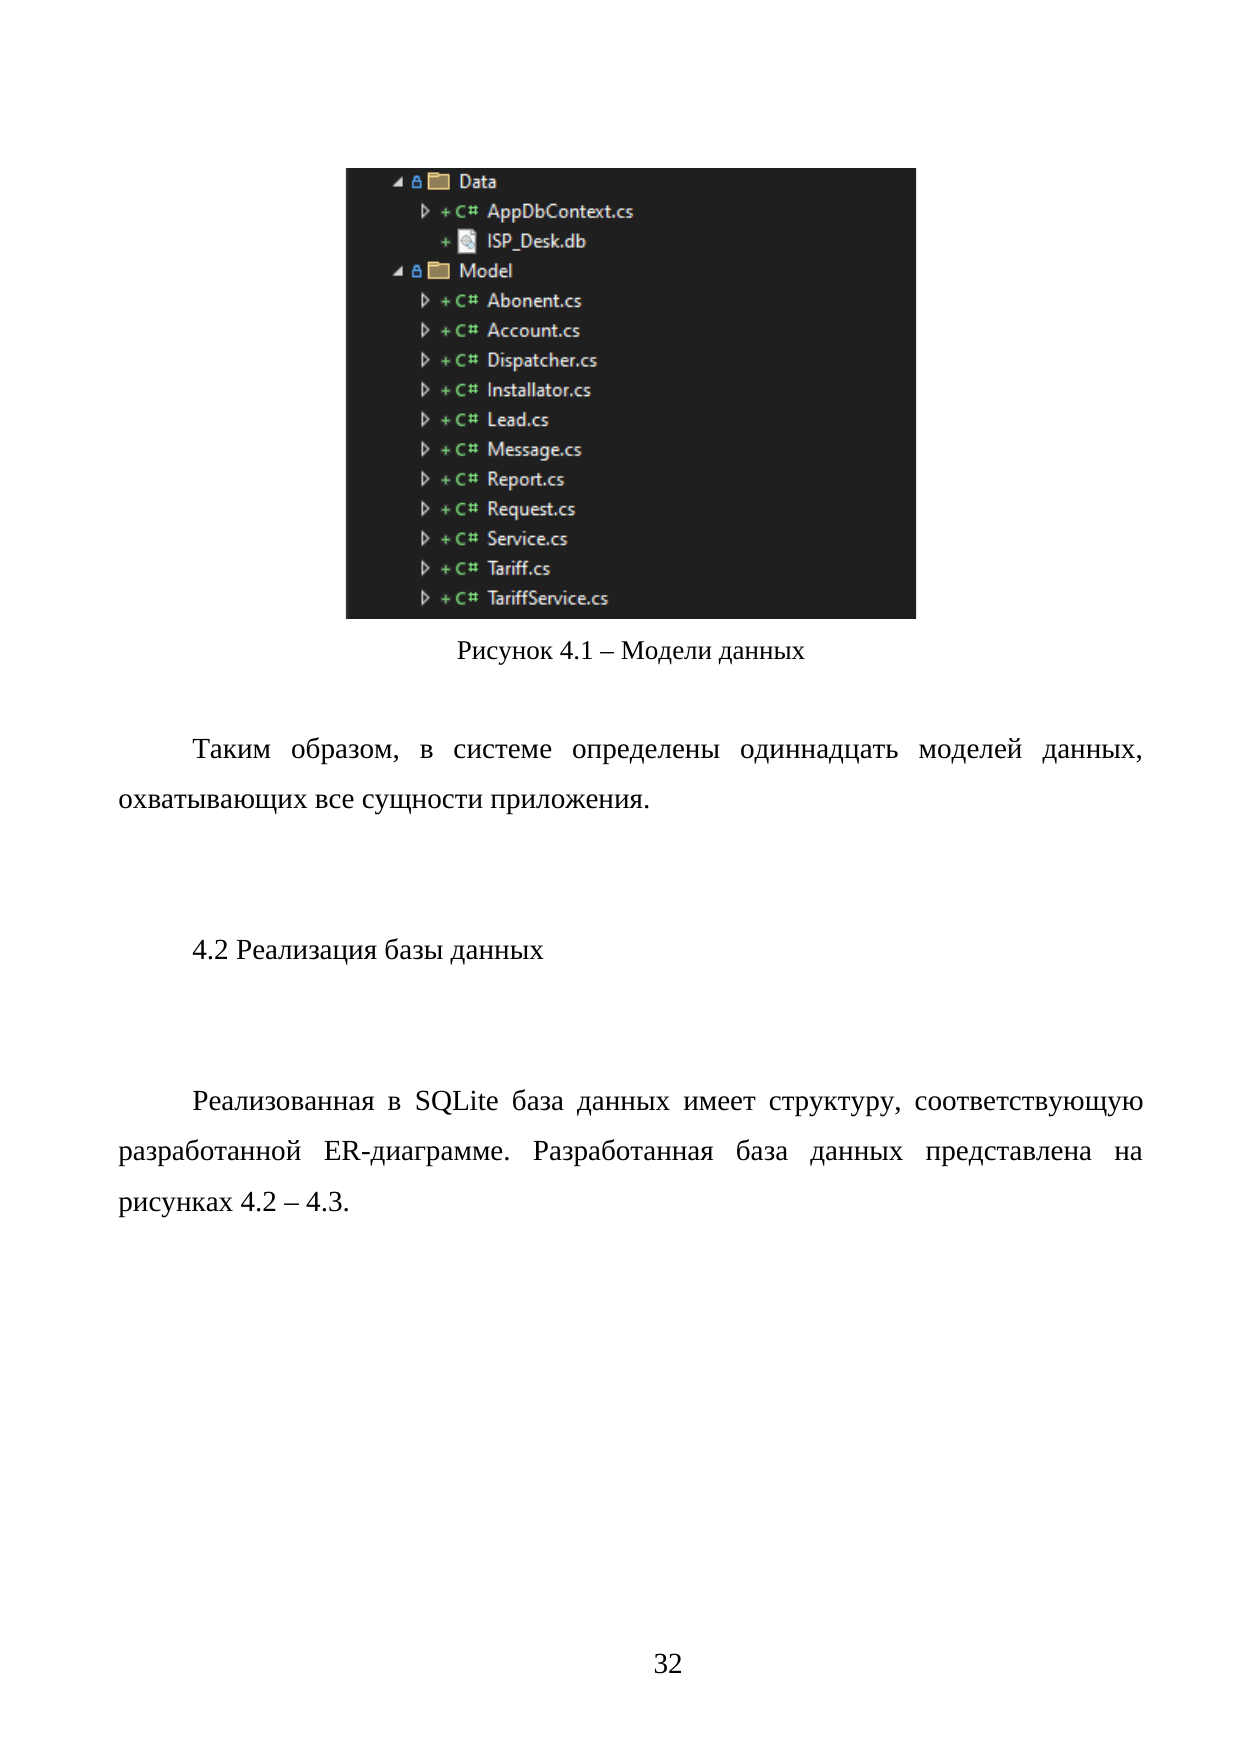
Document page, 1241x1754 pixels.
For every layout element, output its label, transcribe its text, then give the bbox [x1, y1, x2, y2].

text Рисунок 4.1 – Модели данных [118, 634, 1144, 665]
subtitle 4.2 Реализация базы данных [118, 932, 1144, 966]
text Реализованная в SQLite база данных имеет структуру, соответствующую разработанной ER-диаграмме. Разработанная база данных представлена на рисунках 4.2 – 4.3. [118, 1083, 1144, 1217]
picture [345, 168, 917, 619]
text Таким образом, в системе определены одиннадцать моделей данных, охватывающих все сущности приложения. [118, 731, 1144, 815]
